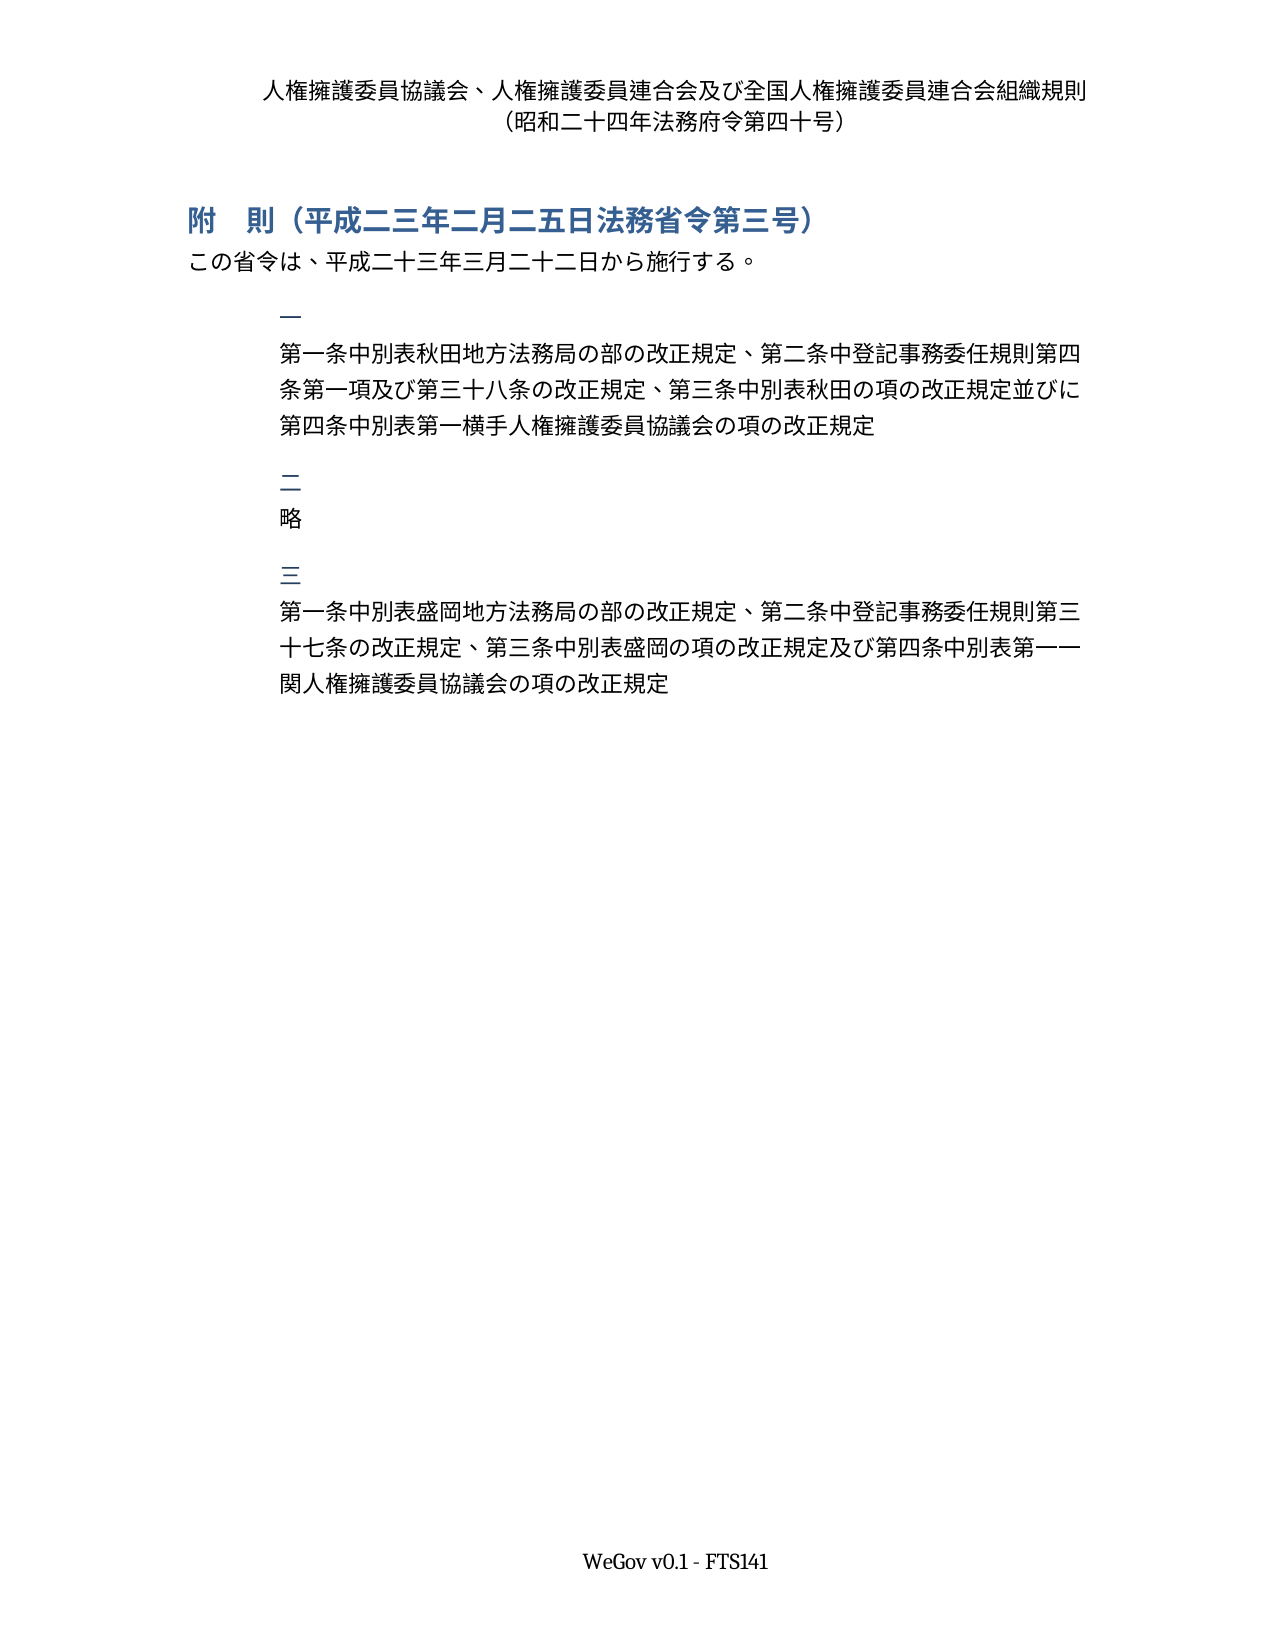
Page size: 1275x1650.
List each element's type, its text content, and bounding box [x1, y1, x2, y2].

subtitle 一 [279, 302, 1087, 334]
text 略 [279, 503, 1087, 534]
text 第一条中別表秋田地方法務局の部の改正規定、第二条中登記事務委任規則第四条第一項及び第三十八条の改正規定、第三条中別表秋田の項の改正規定並びに第四条中別表第一横手人権擁護委員協議会の項の改正規定 [279, 338, 1087, 441]
subtitle 三 [279, 560, 1087, 591]
subtitle 附 則（平成二三年二月二五日法務省令第三号） [187, 200, 1087, 240]
text 第一条中別表盛岡地方法務局の部の改正規定、第二条中登記事務委任規則第三十七条の改正規定、第三条中別表盛岡の項の改正規定及び第四条中別表第一一関人権擁護委員協議会の項の改正規定 [279, 596, 1087, 699]
subtitle 二 [279, 467, 1087, 498]
text この省令は、平成二十三年三月二十二日から施行する。 [187, 246, 1087, 277]
